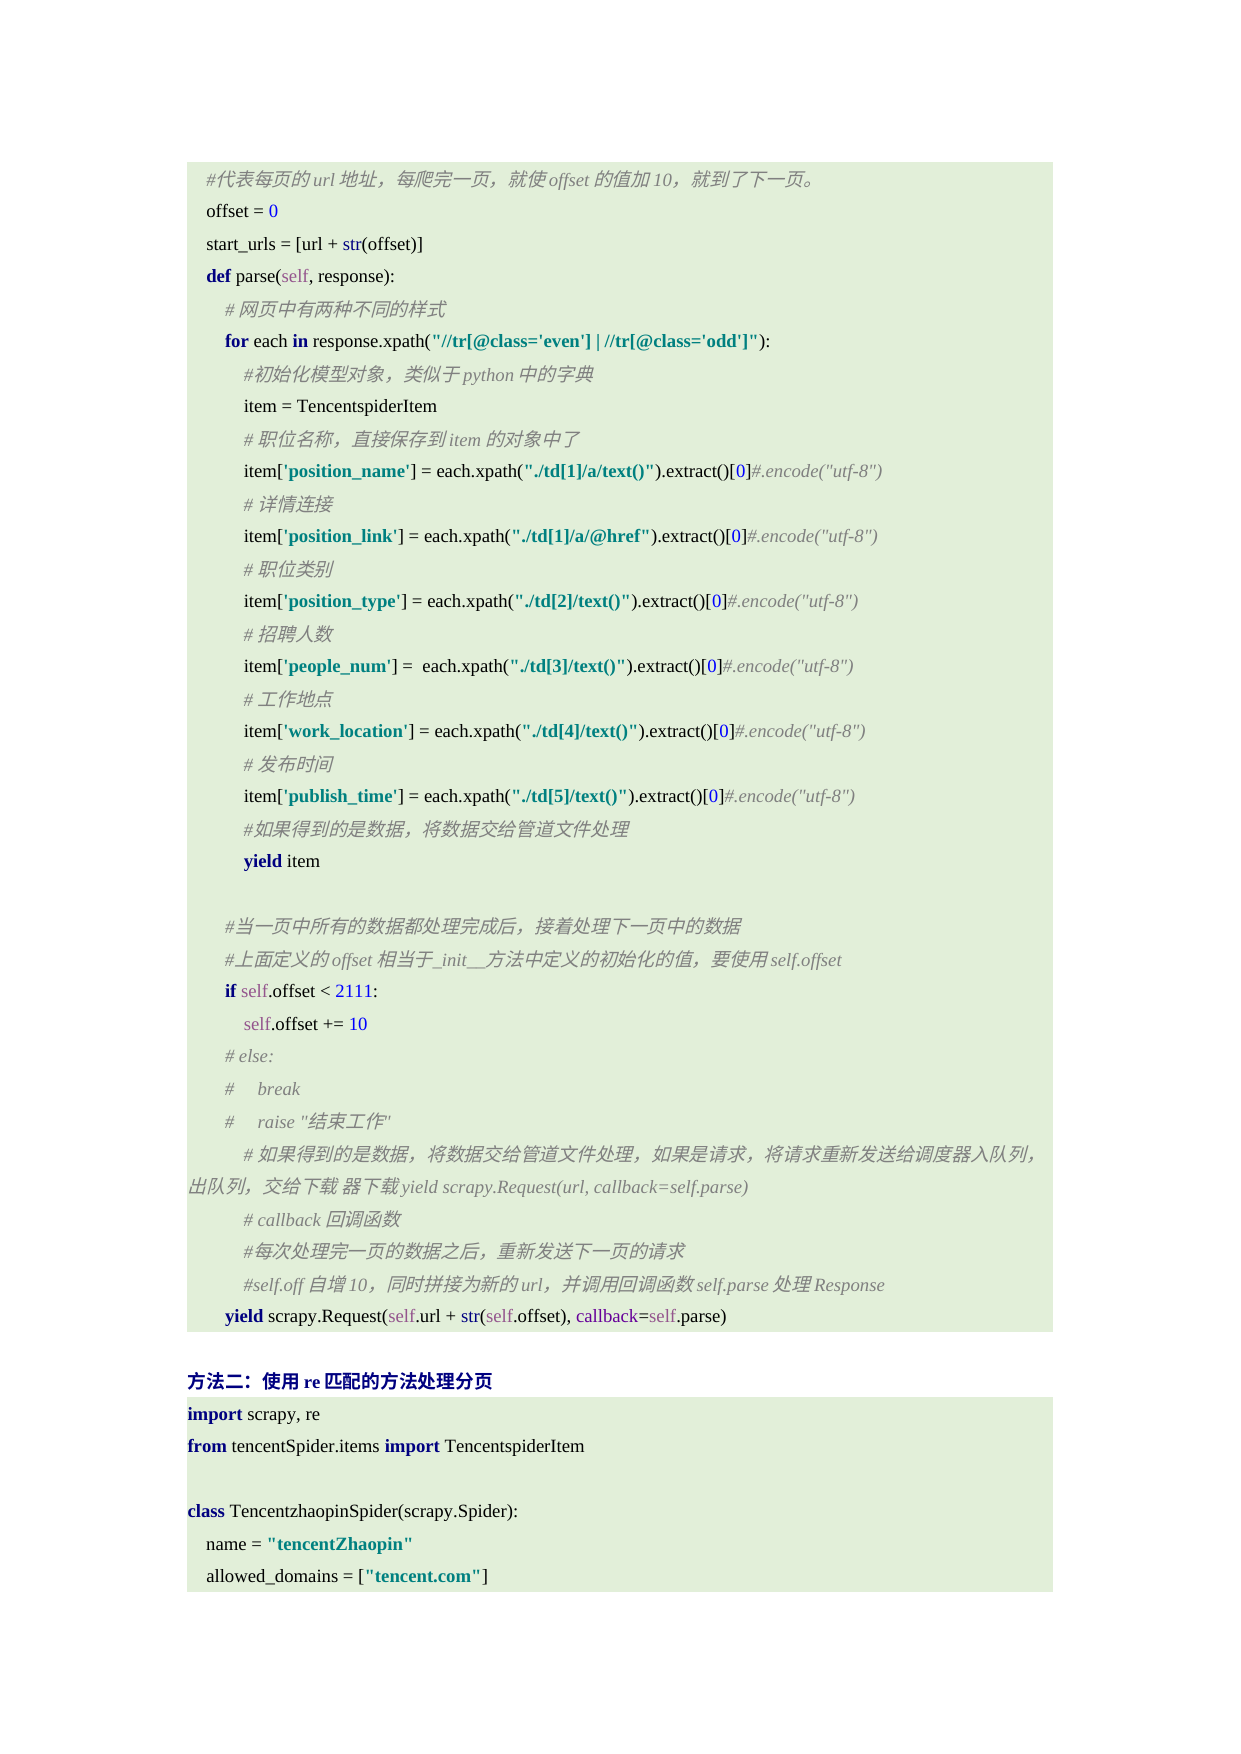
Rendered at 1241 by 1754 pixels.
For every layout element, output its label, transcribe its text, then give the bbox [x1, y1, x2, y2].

text from tencentSpider.items import TencentspiderItem [187, 1429, 1053, 1462]
text yield scrapy.Request(self.url + str(self.offset), callback=self.parse) [187, 1299, 1053, 1332]
text # 招聘人数 [187, 617, 1053, 649]
text #当一页中所有的数据都处理完成后，接着处理下一页中的数据 [187, 909, 1053, 942]
text start_urls = [url + str(offset)] [187, 227, 1053, 259]
text name = "tencentZhaopin" [187, 1527, 1053, 1559]
text if self.offset < 2111: [187, 974, 1053, 1007]
text # 网页中有两种不同的样式 [187, 292, 1053, 324]
text offset = 0 [187, 194, 1053, 227]
text #每次处理完一页的数据之后，重新发送下一页的请求 [187, 1234, 1053, 1267]
text item['work_location'] = each.xpath("./td[4]/text()").extract()[0]#.encode("utf-8") [187, 714, 1053, 747]
text # 职位名称，直接保存到item的对象中了 [187, 422, 1053, 454]
text item['position_type'] = each.xpath("./td[2]/text()").extract()[0]#.encode("utf-8") [187, 584, 1053, 617]
text # 发布时间 [187, 747, 1053, 779]
text item['position_link'] = each.xpath("./td[1]/a/@href").extract()[0]#.encode("utf-8") [187, 519, 1053, 552]
text item['people_num'] = each.xpath("./td[3]/text()").extract()[0]#.encode("utf-8") [187, 649, 1053, 682]
text for each in response.xpath("//tr[@class='even'] | //tr[@class='odd']"): [187, 324, 1053, 357]
text item['publish_time'] = each.xpath("./td[5]/text()").extract()[0]#.encode("utf-8") [187, 779, 1053, 812]
text def parse(self, response): [187, 259, 1053, 292]
text # break [187, 1072, 1053, 1104]
text 方法二：使用re匹配的方法处理分页 [187, 1364, 1053, 1397]
text #初始化模型对象，类似于python中的字典 [187, 357, 1053, 389]
text class TencentzhaopinSpider(scrapy.Spider): [187, 1494, 1053, 1527]
text # raise "结束工作" [187, 1104, 1053, 1137]
text # callback回调函数 [187, 1202, 1053, 1234]
text #self.off自增10，同时拼接为新的url，并调用回调函数self.parse处理Response [187, 1267, 1053, 1299]
text # 详情连接 [187, 487, 1053, 519]
text allowed_domains = ["tencent.com"] [187, 1559, 1053, 1592]
text #上面定义的offset相当于_init__方法中定义的初始化的值，要使用self.offset [187, 942, 1053, 974]
text import scrapy, re [187, 1397, 1053, 1429]
text item['position_name'] = each.xpath("./td[1]/a/text()").extract()[0]#.encode("utf-8") [187, 454, 1053, 487]
text #代表每页的url地址，每爬完一页，就使offset的值加10，就到了下一页。 [187, 162, 1053, 194]
text yield item [187, 844, 1053, 877]
text #如果得到的是数据，将数据交给管道文件处理 [187, 812, 1053, 844]
text # 职位类别 [187, 552, 1053, 584]
text self.offset += 10 [187, 1007, 1053, 1039]
text # else: [187, 1039, 1053, 1072]
text item = TencentspiderItem [187, 389, 1053, 422]
text # 如果得到的是数据，将数据交给管道文件处理，如果是请求，将请求重新发送给调度器入队列，出队列，交给下载 器下载yield scrapy.Request(url, callback=self.parse) [187, 1137, 1053, 1202]
text # 工作地点 [187, 682, 1053, 714]
